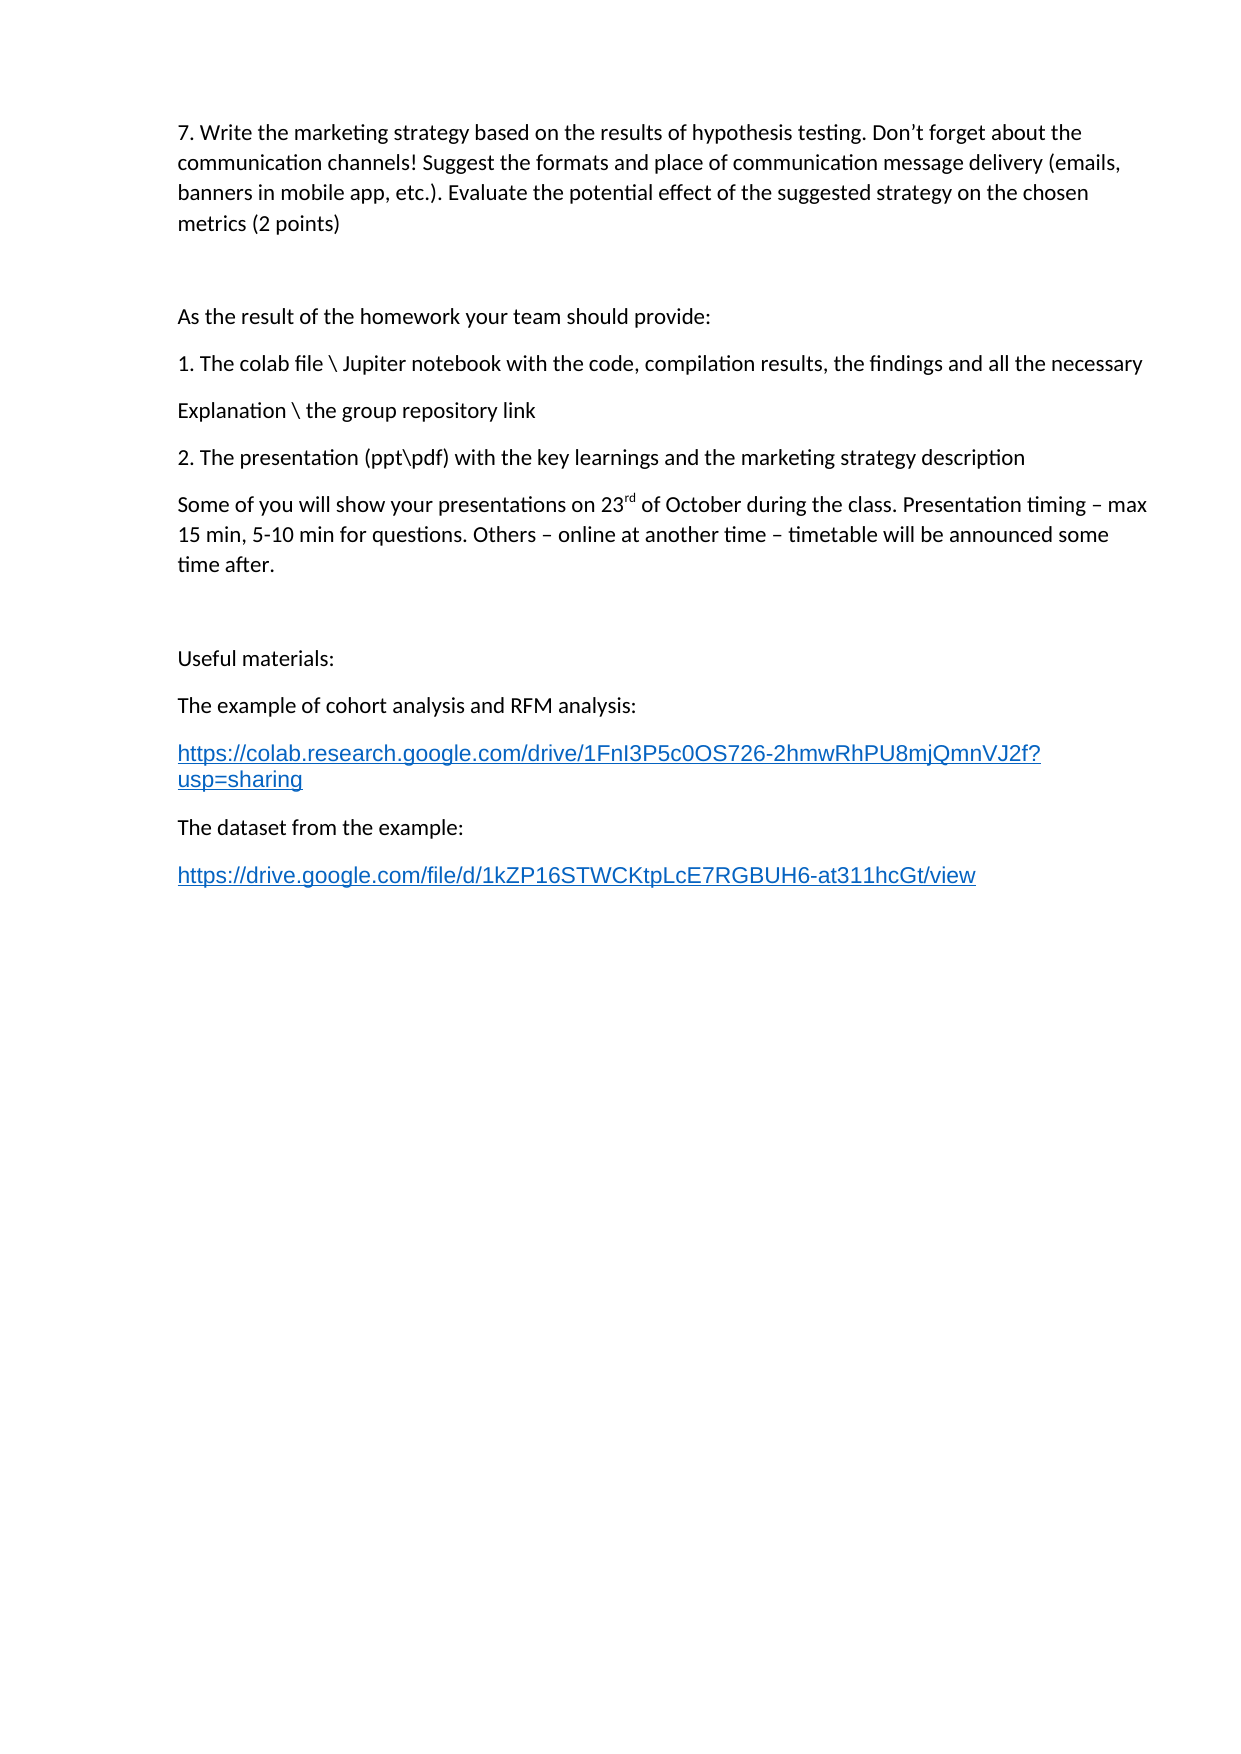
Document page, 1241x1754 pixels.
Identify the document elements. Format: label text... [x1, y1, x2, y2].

text https://colab.research.google.com/drive/1FnI3P5c0OS726-2hmwRhPU8mjQmnVJ2f?usp=sharing [177, 740, 1152, 793]
text 2. The presentation (ppt\pdf) with the key learnings and the marketing strategy description [177, 443, 1152, 471]
text Some of you will show your presentations on 23rd of October during the class. Presentation timing – max 15 min, 5-10 min for questions. Others – online at another time – timetable will be announced some time after. [177, 490, 1152, 578]
text As the result of the homework your team should provide: [177, 302, 1152, 331]
text https://drive.google.com/file/d/1kZP16STWCKtpLcE7RGBUH6-at311hcGt/view [177, 862, 1152, 889]
text Explanation \ the group repository link [177, 396, 1152, 424]
text 7. Write the marketing strategy based on the results of hypothesis testing. Don’t forget about the communication channels! Suggest the formats and place of communication message delivery (emails, banners in mobile app, etc.). Evaluate the potential effect of the suggested strategy on the chosen metrics (2 points) [177, 118, 1152, 237]
text 1. The colab file \ Jupiter notebook with the code, compilation results, the findings and all the necessary [177, 349, 1152, 377]
text The example of cohort analysis and RFM analysis: [177, 691, 1152, 719]
text Useful materials: [177, 644, 1152, 672]
text The dataset from the example: [177, 813, 1152, 841]
